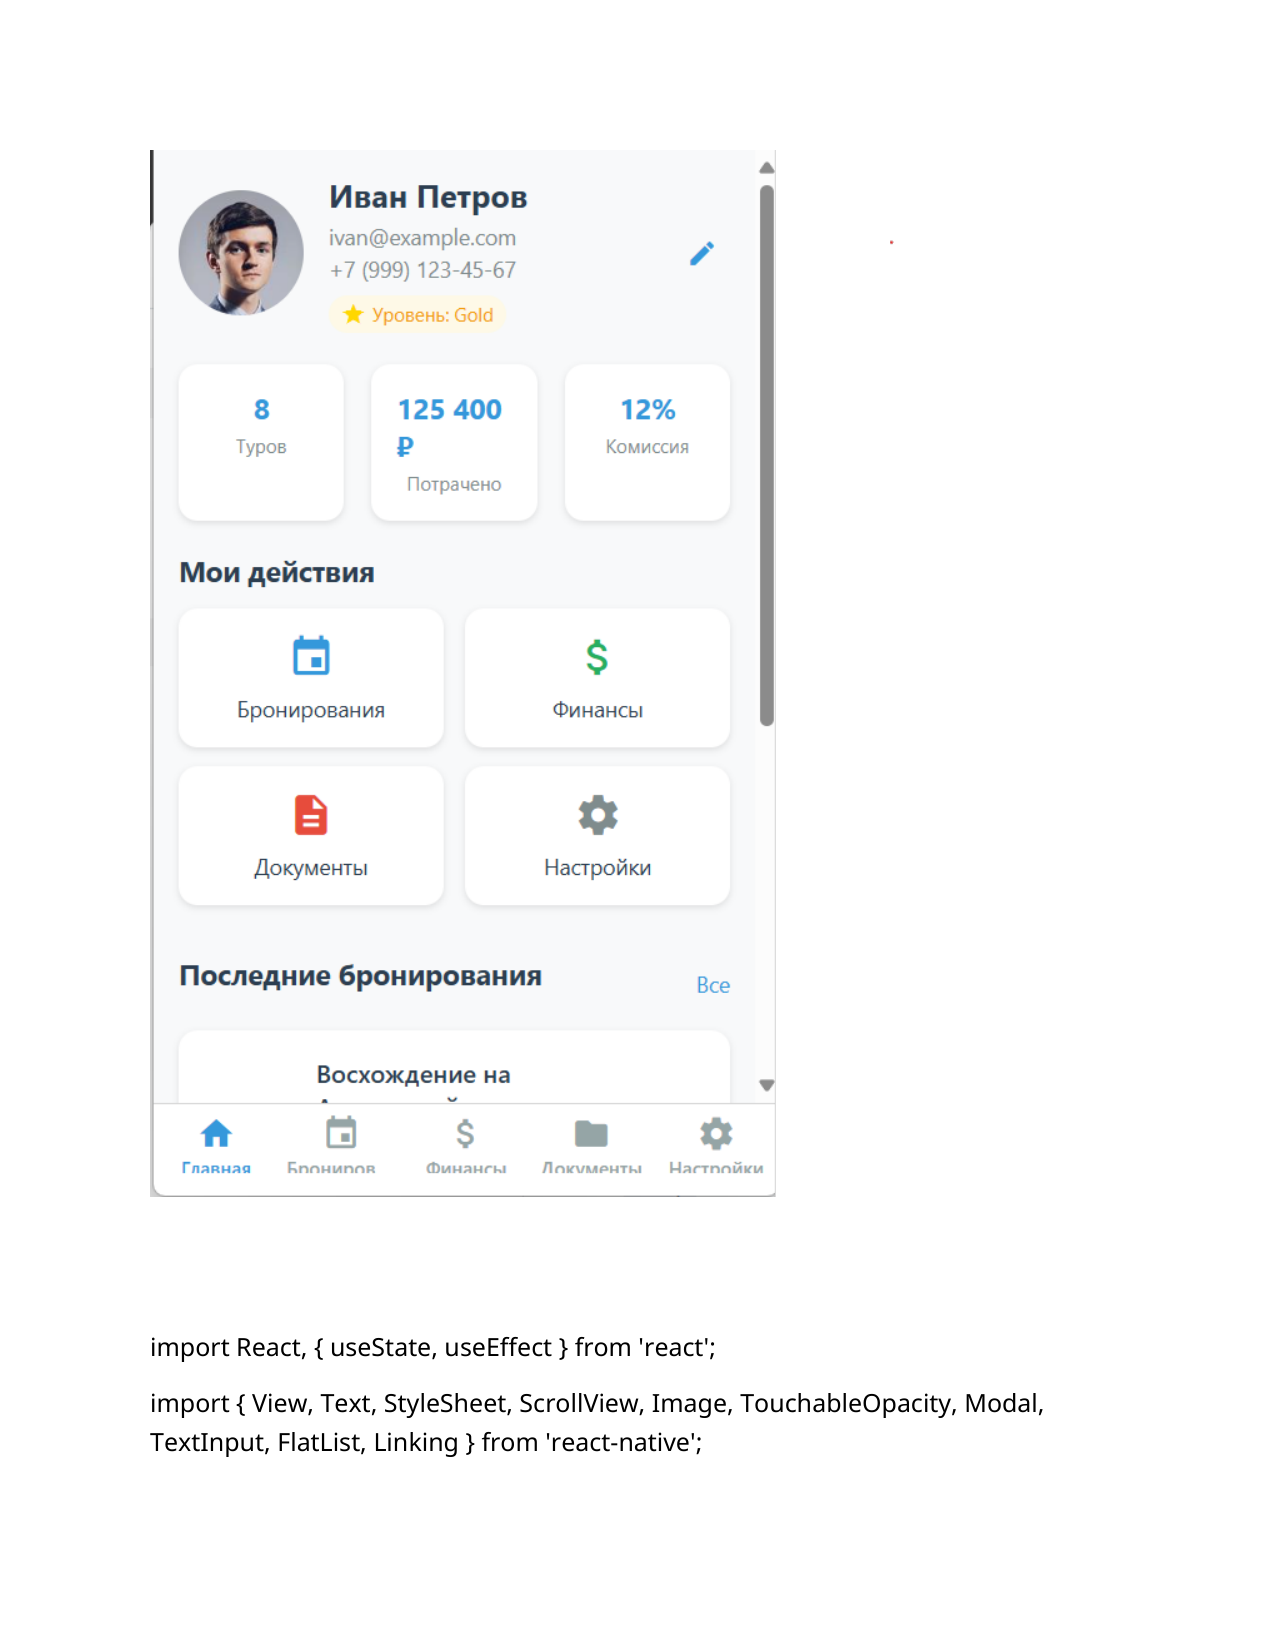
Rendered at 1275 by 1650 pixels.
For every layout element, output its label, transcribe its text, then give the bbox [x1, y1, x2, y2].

text import { View, Text, StyleSheet, ScrollView, Image, TouchableOpacity, Modal, TextInput, FlatList, Linking } from 'react-native'; [150, 1386, 1125, 1459]
picture [150, 150, 894, 1197]
text import React, { useState, useEffect } from 'react'; [150, 1330, 1125, 1364]
